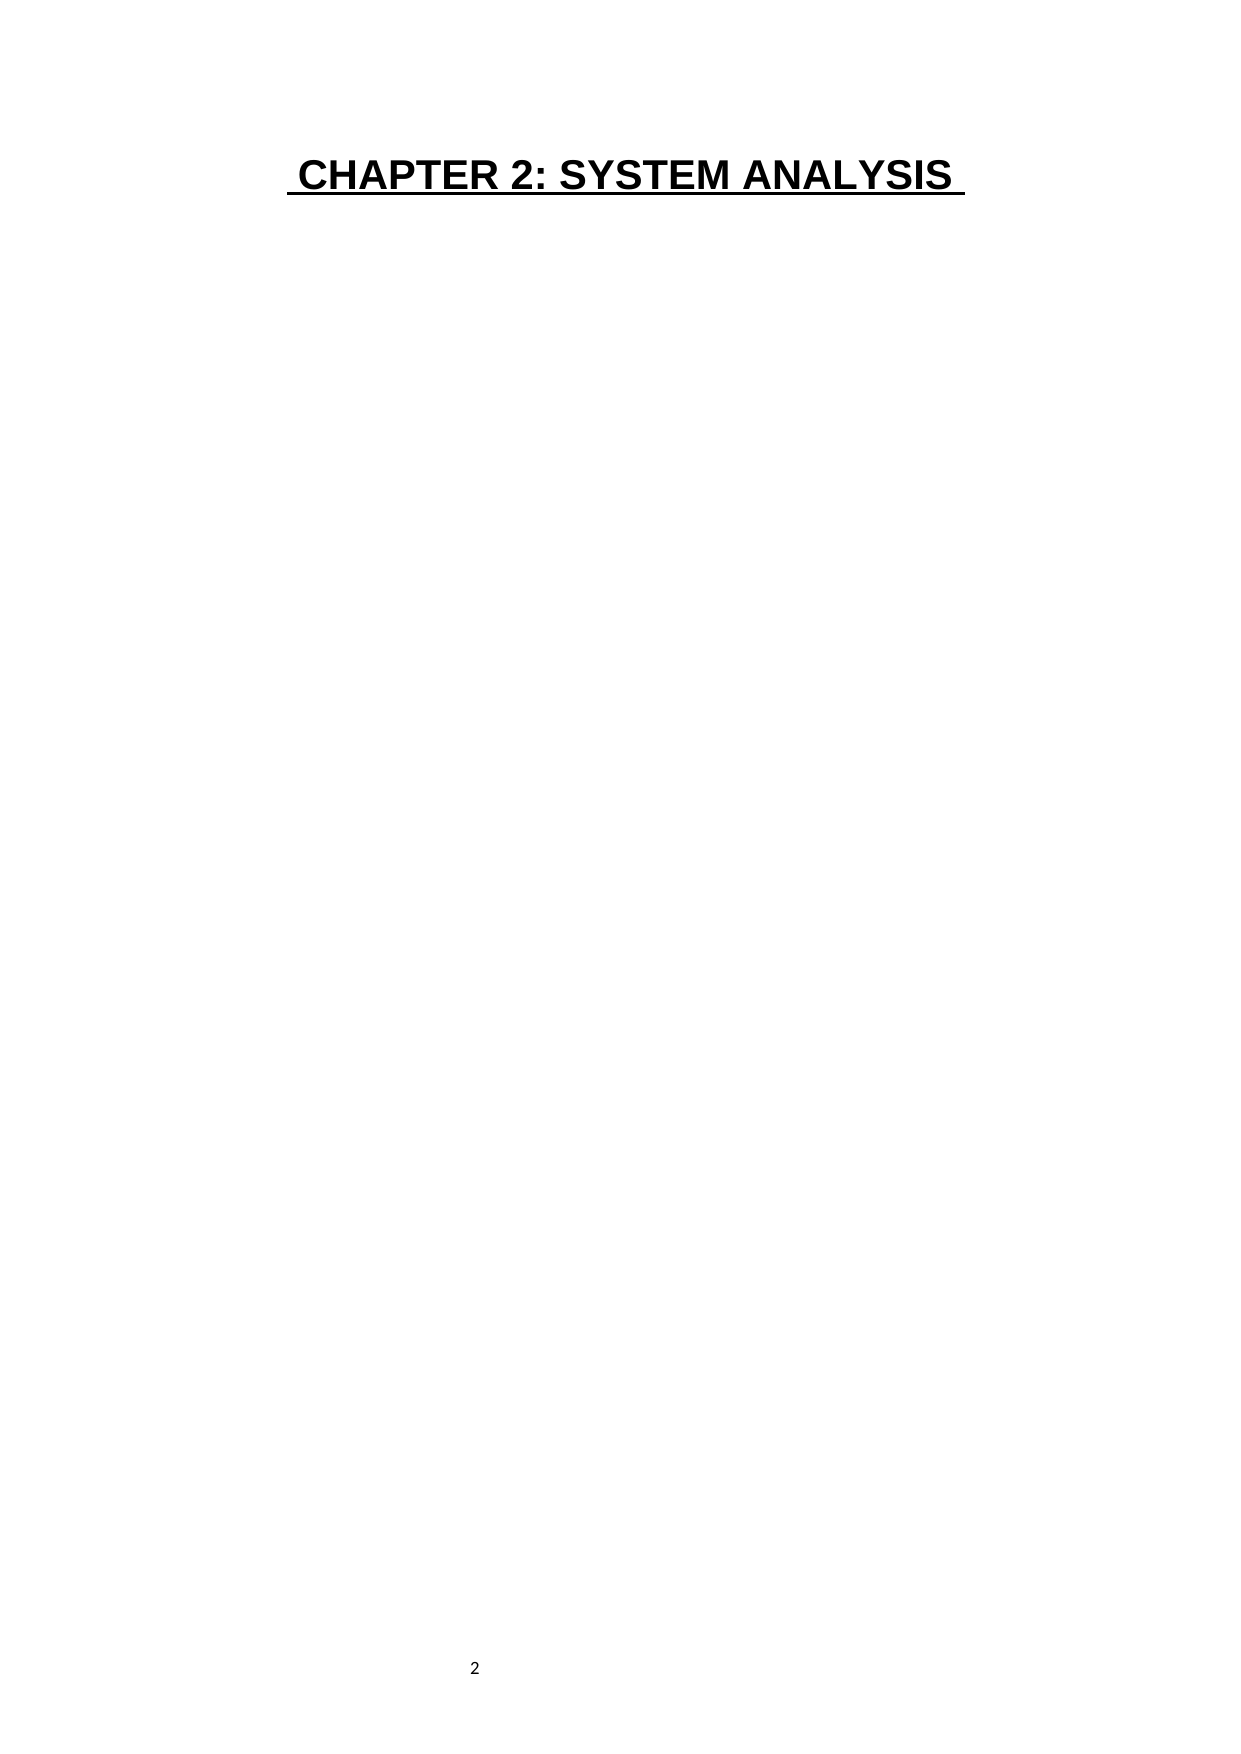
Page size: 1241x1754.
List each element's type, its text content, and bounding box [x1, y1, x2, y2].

text CHAPTER 2: SYSTEM ANALYSIS [187, 150, 1053, 198]
